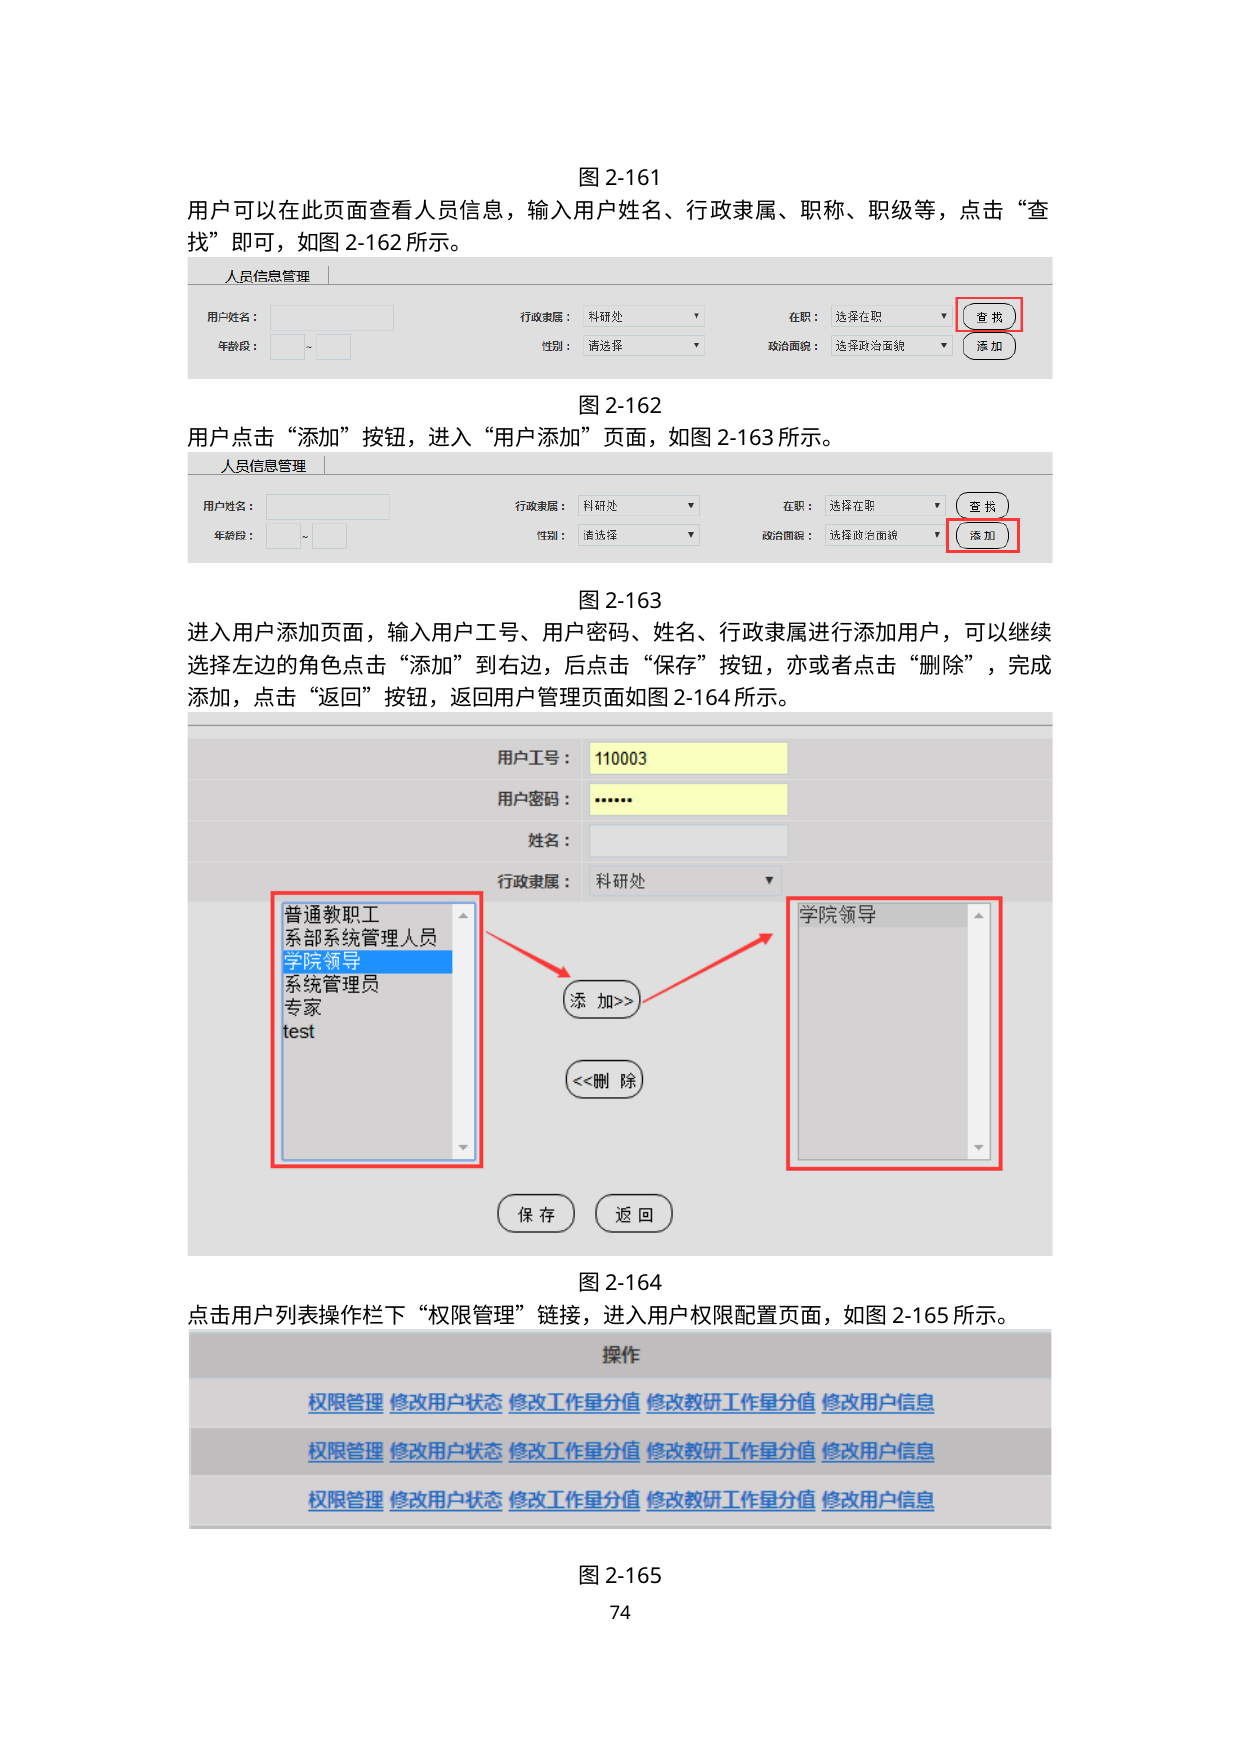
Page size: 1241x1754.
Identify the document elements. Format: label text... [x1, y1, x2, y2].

text 图2-163 [187, 582, 1053, 615]
picture [188, 1329, 1052, 1529]
text 用户点击“添加”按钮，进入“用户添加”页面，如图2-163所示。 [187, 420, 1053, 452]
text 点击用户列表操作栏下“权限管理”链接，进入用户权限配置页面，如图2-165所示。 [187, 1297, 1053, 1330]
text 图2-165 [187, 1557, 1053, 1590]
text 用户可以在此页面查看人员信息，输入用户姓名、行政隶属、职称、职级等，点击“查找”即可，如图2-162所示。 [187, 192, 1053, 257]
picture [187, 452, 1053, 563]
text 进入用户添加页面，输入用户工号、用户密码、姓名、行政隶属进行添加用户，可以继续选择左边的角色点击“添加”到右边，后点击“保存”按钮，亦或者点击“删除”，完成添加，点击“返回”按钮，返回用户管理页面如图2-164所示。 [187, 615, 1053, 712]
text 图2-164 [187, 1265, 1053, 1297]
text 图2-161 [187, 160, 1053, 192]
picture [187, 712, 1053, 1256]
picture [187, 257, 1053, 379]
text 图2-162 [187, 387, 1053, 420]
